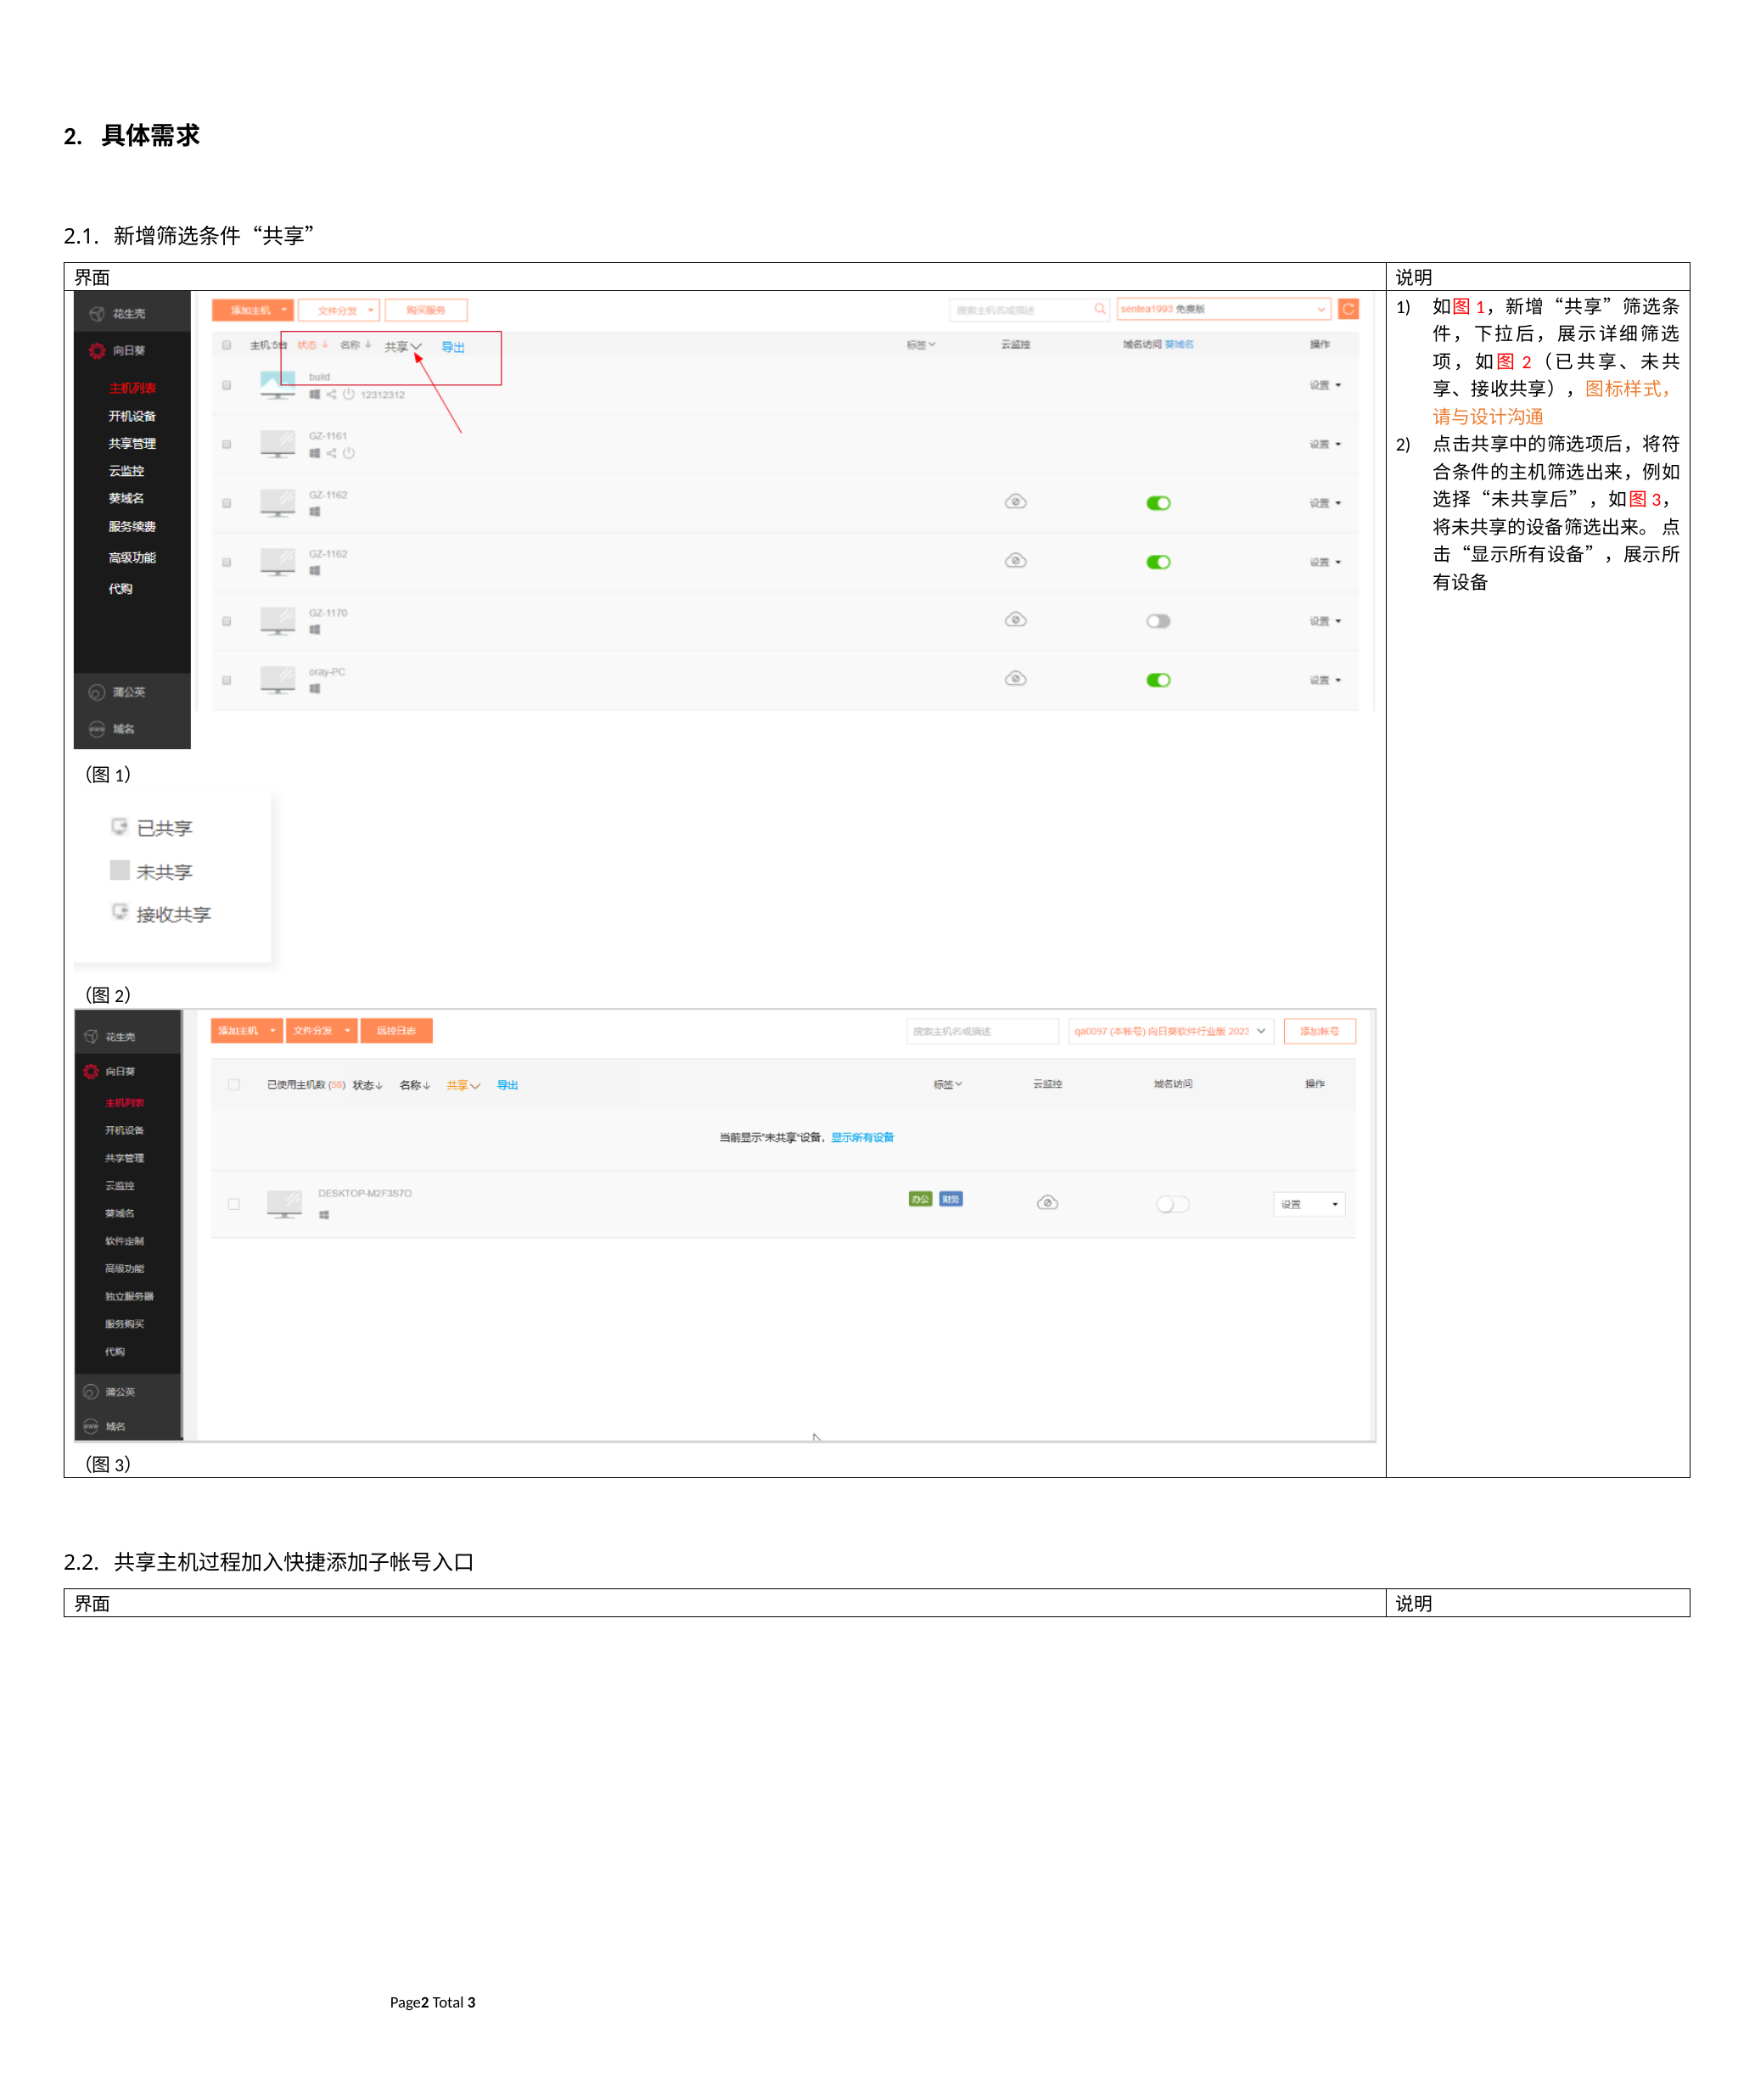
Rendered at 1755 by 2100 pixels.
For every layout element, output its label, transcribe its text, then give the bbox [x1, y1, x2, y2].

table_cell （图1） （图2） （图3） [64, 291, 1386, 1477]
picture [73, 291, 1377, 749]
subtitle 新增筛选条件“共享” [64, 207, 1691, 262]
table_header 界面 [64, 263, 1386, 290]
table_header 界面 [64, 1589, 1386, 1616]
picture [73, 787, 289, 973]
subtitle 具体需求 [64, 106, 1691, 161]
table_cell 如图1，新增“共享”筛选条件，下拉后，展示详细筛选项，如图2（已共享、未共享、接收共享），图标样式，请与设计沟通 点击共享中的筛选项后，将符合条件的主机筛选出来，例如选择“未共享后”，如图3，将未共享的设备筛选出来。 点击“显示所有设备”，展示所有设备 [1387, 291, 1690, 1477]
table_header 说明 [1387, 1589, 1690, 1616]
subtitle 共享主机过程加入快捷添加子帐号入口 [64, 1533, 1691, 1588]
table_header 说明 [1387, 263, 1690, 290]
picture [73, 1008, 1377, 1443]
